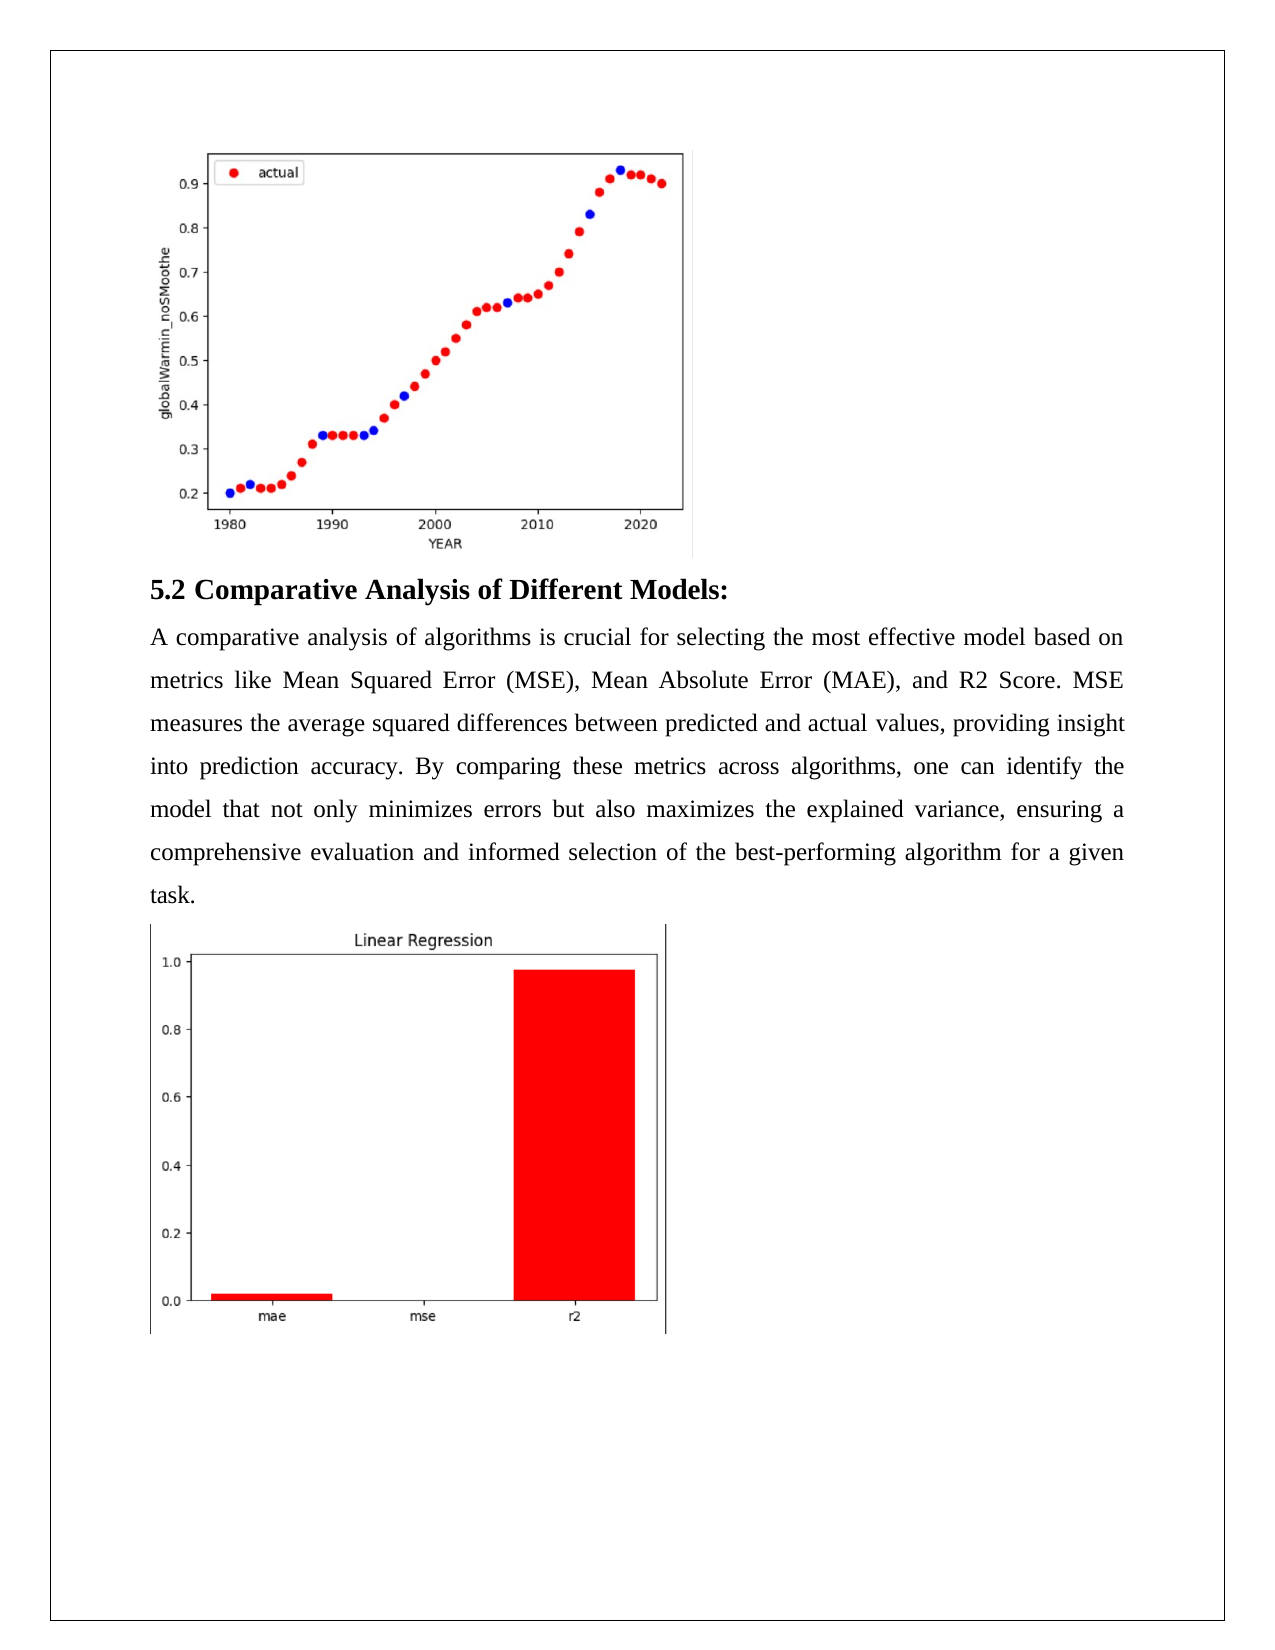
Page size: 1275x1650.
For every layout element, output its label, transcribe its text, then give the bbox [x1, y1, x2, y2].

text A comparative analysis of algorithms is crucial for selecting the most effective model based on metrics like Mean Squared Error (MSE), Mean Absolute Error (MAE), and R2 Score. MSE measures the average squared differences between predicted and actual values, providing insight into prediction accuracy. By comparing these metrics across algorithms, one can identify the model that not only minimizes errors but also maximizes the explained variance, ensuring a comprehensive evaluation and informed selection of the best-performing algorithm for a given task. [150, 622, 1125, 909]
picture [158, 150, 693, 558]
picture [150, 924, 667, 1334]
subtitle Comparative Analysis of Different Models: [150, 572, 1181, 606]
